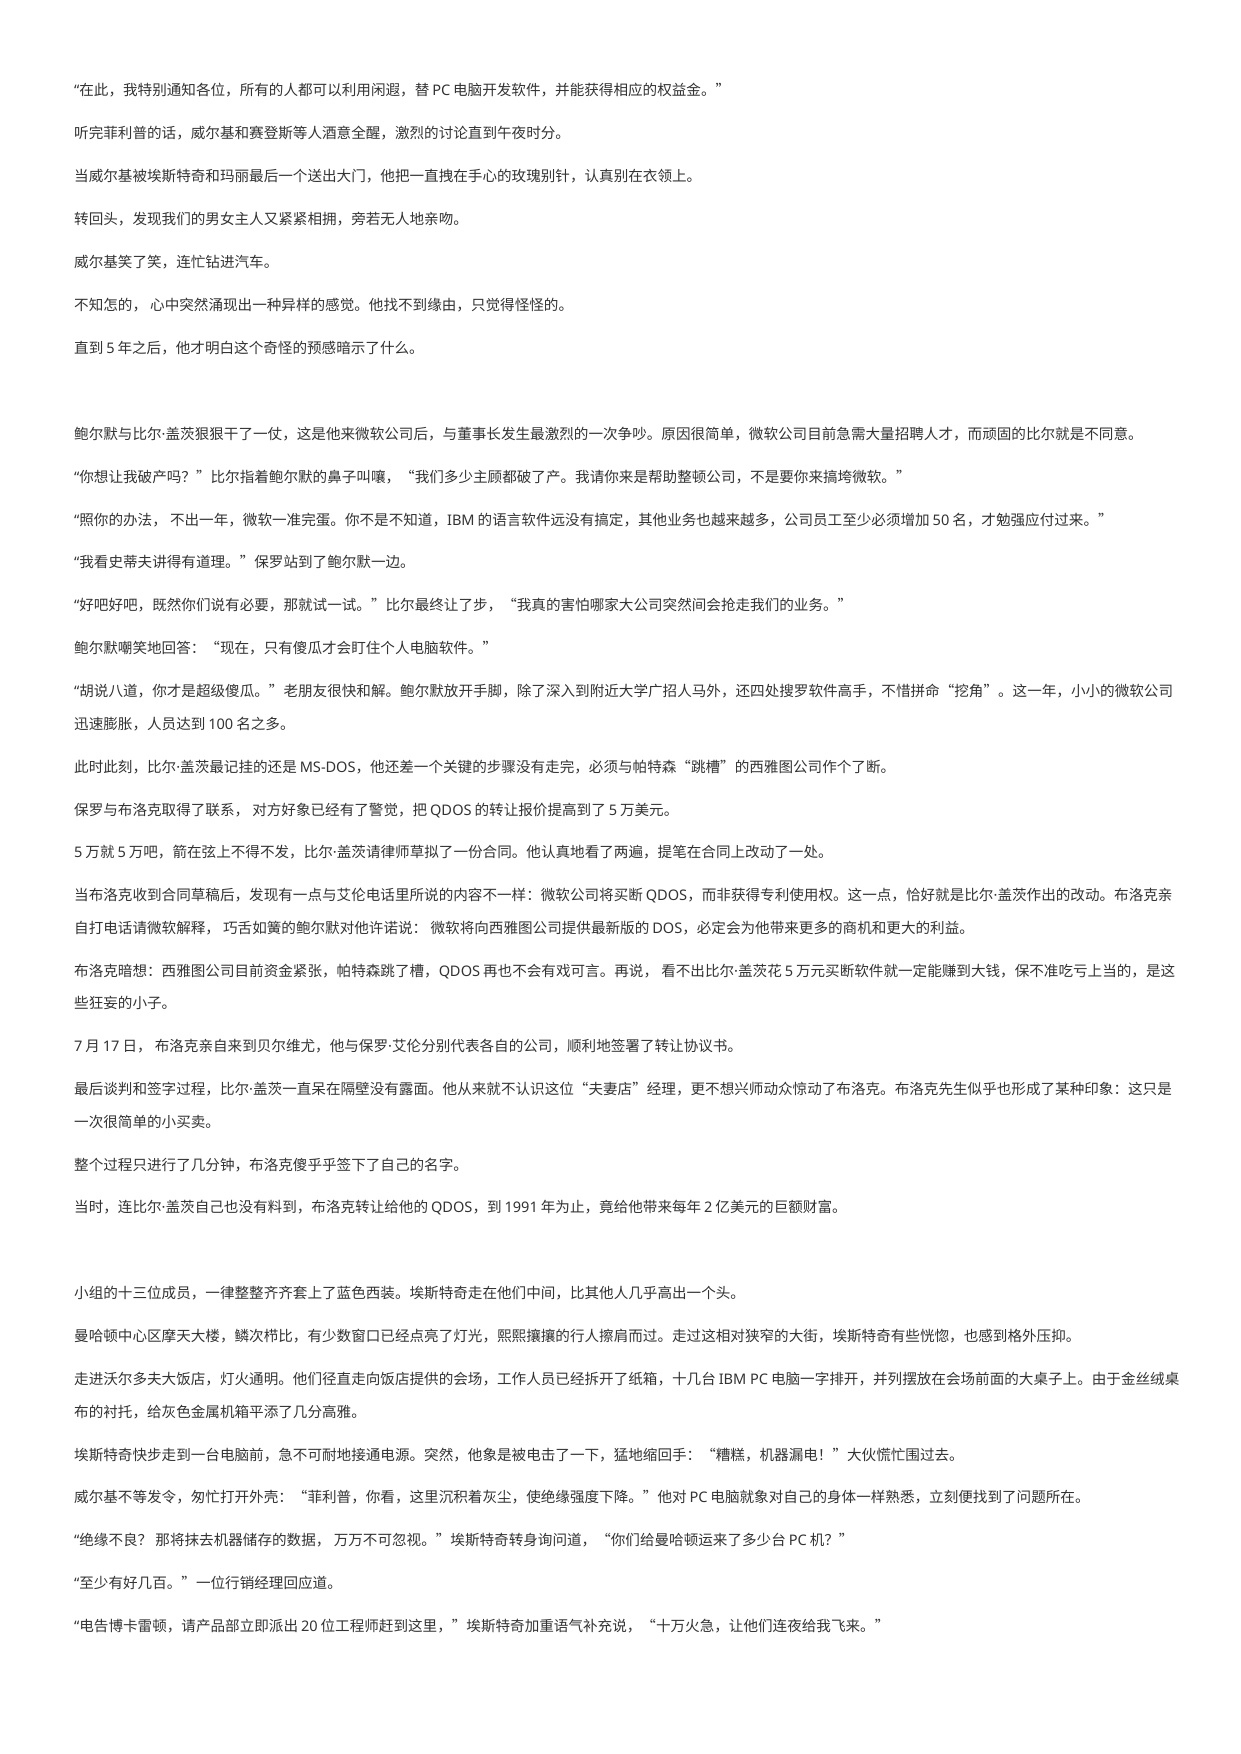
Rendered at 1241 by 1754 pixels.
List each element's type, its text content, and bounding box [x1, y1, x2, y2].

text 鲍尔默嘲笑地回答：“现在，只有傻瓜才会盯住个人电脑软件。” [74, 631, 1181, 664]
text 保罗与布洛克取得了联系， 对方好象已经有了警觉，把QDOS的转让报价提高到了5万美元。 [74, 792, 1181, 825]
text “在此，我特别通知各位，所有的人都可以利用闲遐，替PC电脑开发软件，并能获得相应的权益金。” [74, 73, 1181, 106]
text 整个过程只进行了几分钟，布洛克傻乎乎签下了自己的名字。 [74, 1147, 1181, 1180]
text “我看史蒂夫讲得有道理。”保罗站到了鲍尔默一边。 [74, 545, 1181, 578]
text 布洛克暗想：西雅图公司目前资金紧张，帕特森跳了槽，QDOS再也不会有戏可言。再说， 看不出比尔·盖茨花5万元买断软件就一定能赚到大钱，保不准吃亏上当的，是这些狂妄的小子。 [74, 954, 1181, 1019]
text 此时此刻，比尔·盖茨最记挂的还是MS-DOS，他还差一个关键的步骤没有走完，必须与帕特森“跳槽”的西雅图公司作个了断。 [74, 749, 1181, 782]
text 听完菲利普的话，威尔基和赛登斯等人酒意全醒，激烈的讨论直到午夜时分。 [74, 116, 1181, 149]
text “好吧好吧，既然你们说有必要，那就试一试。”比尔最终让了步，“我真的害怕哪家大公司突然间会抢走我们的业务。” [74, 588, 1181, 621]
text 鲍尔默与比尔·盖茨狠狠干了一仗，这是他来微软公司后，与董事长发生最激烈的一次争吵。原因很简单，微软公司目前急需大量招聘人才，而顽固的比尔就是不同意。 [74, 417, 1181, 449]
text 当布洛克收到合同草稿后，发现有一点与艾伦电话里所说的内容不一样：微软公司将买断QDOS，而非获得专利使用权。这一点，恰好就是比尔·盖茨作出的改动。布洛克亲自打电话请微软解释， 巧舌如簧的鲍尔默对他许诺说： 微软将向西雅图公司提供最新版的DOS，必定会为他带来更多的商机和更大的利益。 [74, 878, 1181, 943]
text “你想让我破产吗？”比尔指着鲍尔默的鼻子叫嚷，“我们多少主顾都破了产。我请你来是帮助整顿公司，不是要你来搞垮微软。” [74, 459, 1181, 492]
text “照你的办法， 不出一年，微软一准完蛋。你不是不知道，IBM的语言软件远没有搞定，其他业务也越来越多，公司员工至少必须增加50名，才勉强应付过来。” [74, 502, 1181, 535]
text 当时，连比尔·盖茨自己也没有料到，布洛克转让给他的QDOS，到1991年为止，竟给他带来每年2亿美元的巨额财富。 [74, 1190, 1181, 1223]
text 5万就5万吧，箭在弦上不得不发，比尔·盖茨请律师草拟了一份合同。他认真地看了两遍，提笔在合同上改动了一处。 [74, 835, 1181, 868]
text 不知怎的， 心中突然涌现出一种异样的感觉。他找不到缘由，只觉得怪怪的。 [74, 288, 1181, 320]
text 转回头，发现我们的男女主人又紧紧相拥，旁若无人地亲吻。 [74, 202, 1181, 234]
text 直到5年之后，他才明白这个奇怪的预感暗示了什么。 [74, 331, 1181, 363]
text 威尔基不等发令，匆忙打开外壳：“菲利普，你看，这里沉积着灰尘，使绝缘强度下降。”他对PC电脑就象对自己的身体一样熟悉，立刻便找到了问题所在。 [74, 1480, 1181, 1513]
text 7月17日， 布洛克亲自来到贝尔维尤，他与保罗·艾伦分别代表各自的公司，顺利地签署了转让协议书。 [74, 1029, 1181, 1062]
text 威尔基笑了笑，连忙钻进汽车。 [74, 245, 1181, 277]
text “至少有好几百。”一位行销经理回应道。 [74, 1566, 1181, 1599]
text “电告博卡雷顿，请产品部立即派出20位工程师赶到这里，”埃斯特奇加重语气补充说，“十万火急，让他们连夜给我飞来。” [74, 1609, 1181, 1642]
text 埃斯特奇快步走到一台电脑前，急不可耐地接通电源。突然，他象是被电击了一下，猛地缩回手：“糟糕，机器漏电！”大伙慌忙围过去。 [74, 1437, 1181, 1470]
text 小组的十三位成员，一律整整齐齐套上了蓝色西装。埃斯特奇走在他们中间，比其他人几乎高出一个头。 [74, 1276, 1181, 1309]
text “绝缘不良？ 那将抹去机器储存的数据， 万万不可忽视。”埃斯特奇转身询问道，“你们给曼哈顿运来了多少台PC机？” [74, 1523, 1181, 1556]
text “胡说八道，你才是超级傻瓜。”老朋友很快和解。鲍尔默放开手脚，除了深入到附近大学广招人马外，还四处搜罗软件高手，不惜拼命“挖角”。这一年，小小的微软公司迅速膨胀，人员达到100名之多。 [74, 674, 1181, 739]
text 当威尔基被埃斯特奇和玛丽最后一个送出大门，他把一直拽在手心的玫瑰别针，认真别在衣领上。 [74, 159, 1181, 192]
text 走进沃尔多夫大饭店，灯火通明。他们径直走向饭店提供的会场，工作人员已经拆开了纸箱，十几台IBM PC电脑一字排开，并列摆放在会场前面的大桌子上。由于金丝绒桌布的衬托，给灰色金属机箱平添了几分高雅。 [74, 1362, 1181, 1427]
text 曼哈顿中心区摩天大楼，鳞次栉比，有少数窗口已经点亮了灯光，熙熙攘攘的行人擦肩而过。走过这相对狭窄的大街，埃斯特奇有些恍惚，也感到格外压抑。 [74, 1319, 1181, 1352]
text 最后谈判和签字过程，比尔·盖茨一直呆在隔壁没有露面。他从来就不认识这位“夫妻店”经理，更不想兴师动众惊动了布洛克。布洛克先生似乎也形成了某种印象：这只是一次很简单的小买卖。 [74, 1072, 1181, 1137]
